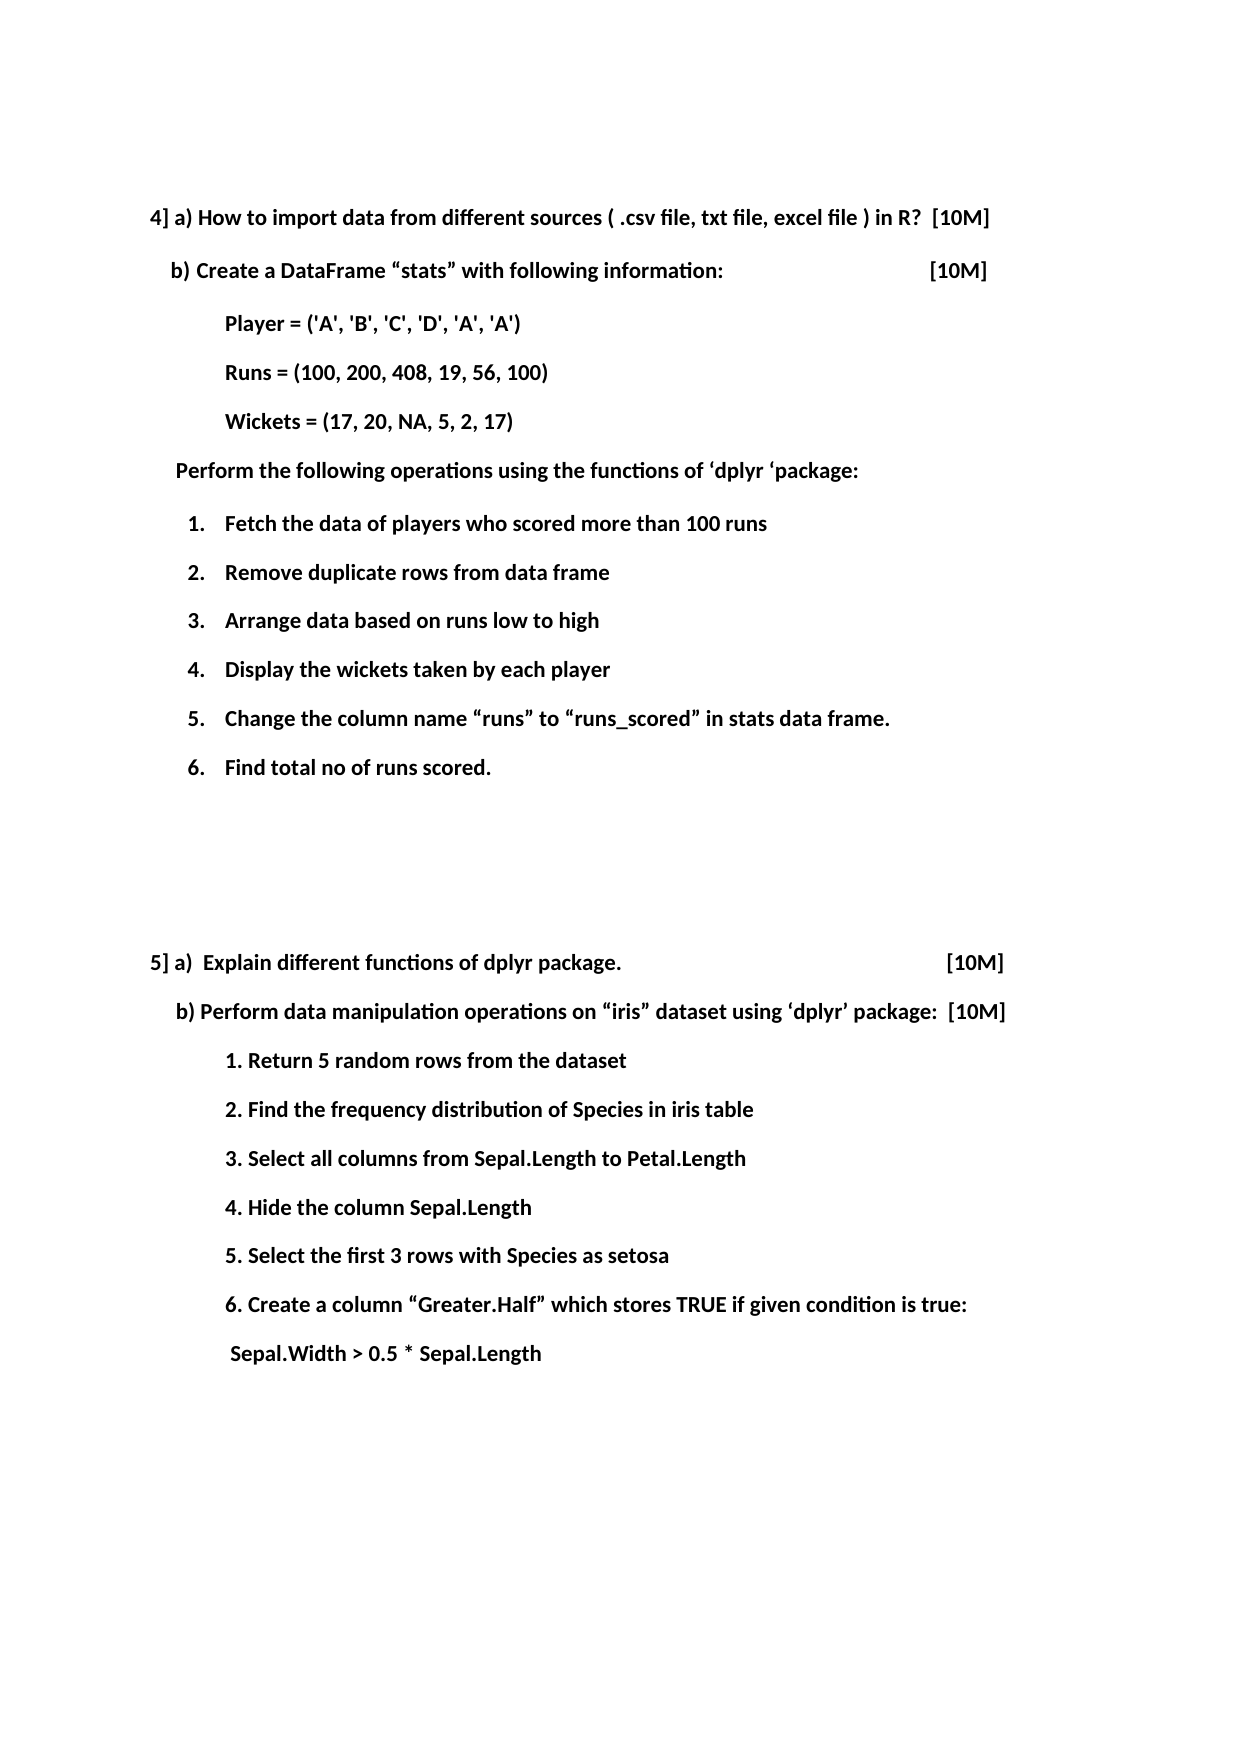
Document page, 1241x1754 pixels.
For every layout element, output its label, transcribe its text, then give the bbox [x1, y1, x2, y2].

text 5] a) Explain different functions of dplyr package. [10M] [150, 948, 1090, 976]
text Sepal.Width > 0.5 * Sepal.Length [150, 1339, 1090, 1367]
list Find total no of runs scored. [187, 753, 1090, 781]
list Fetch the data of players who scored more than 100 runs [187, 509, 1090, 537]
text 1. Return 5 random rows from the dataset [150, 1046, 1090, 1074]
text 2. Find the frequency distribution of Species in iris table [150, 1095, 1090, 1123]
list Change the column name “runs” to “runs_scored” in stats data frame. [187, 704, 1090, 732]
text 6. Create a column “Greater.Half” which stores TRUE if given condition is true: [150, 1290, 1090, 1318]
list Arrange data based on runs low to high [187, 606, 1090, 634]
text b) Create a DataFrame “stats” with following information: [10M] [150, 256, 1090, 284]
text b) Perform data manipulation operations on “iris” dataset using ‘dplyr’ package: [10M] [150, 997, 1090, 1025]
text 5. Select the first 3 rows with Species as setosa [150, 1242, 1090, 1269]
list Display the wickets taken by each player [187, 655, 1090, 683]
text Player = ('A', 'B', 'C', 'D', 'A', 'A') [225, 309, 1090, 337]
text 3. Select all columns from Sepal.Length to Petal.Length [150, 1144, 1090, 1172]
text Wickets = (17, 20, NA, 5, 2, 17) [225, 407, 1090, 435]
text Perform the following operations using the functions of ‘dplyr ‘package: [150, 456, 1090, 484]
list Remove duplicate rows from data frame [187, 558, 1090, 586]
text 4] a) How to import data from different sources ( .csv file, txt file, excel file ) in R? [10M] [150, 203, 1090, 231]
text Runs = (100, 200, 408, 19, 56, 100) [225, 358, 1090, 386]
text 4. Hide the column Sepal.Length [150, 1193, 1090, 1221]
